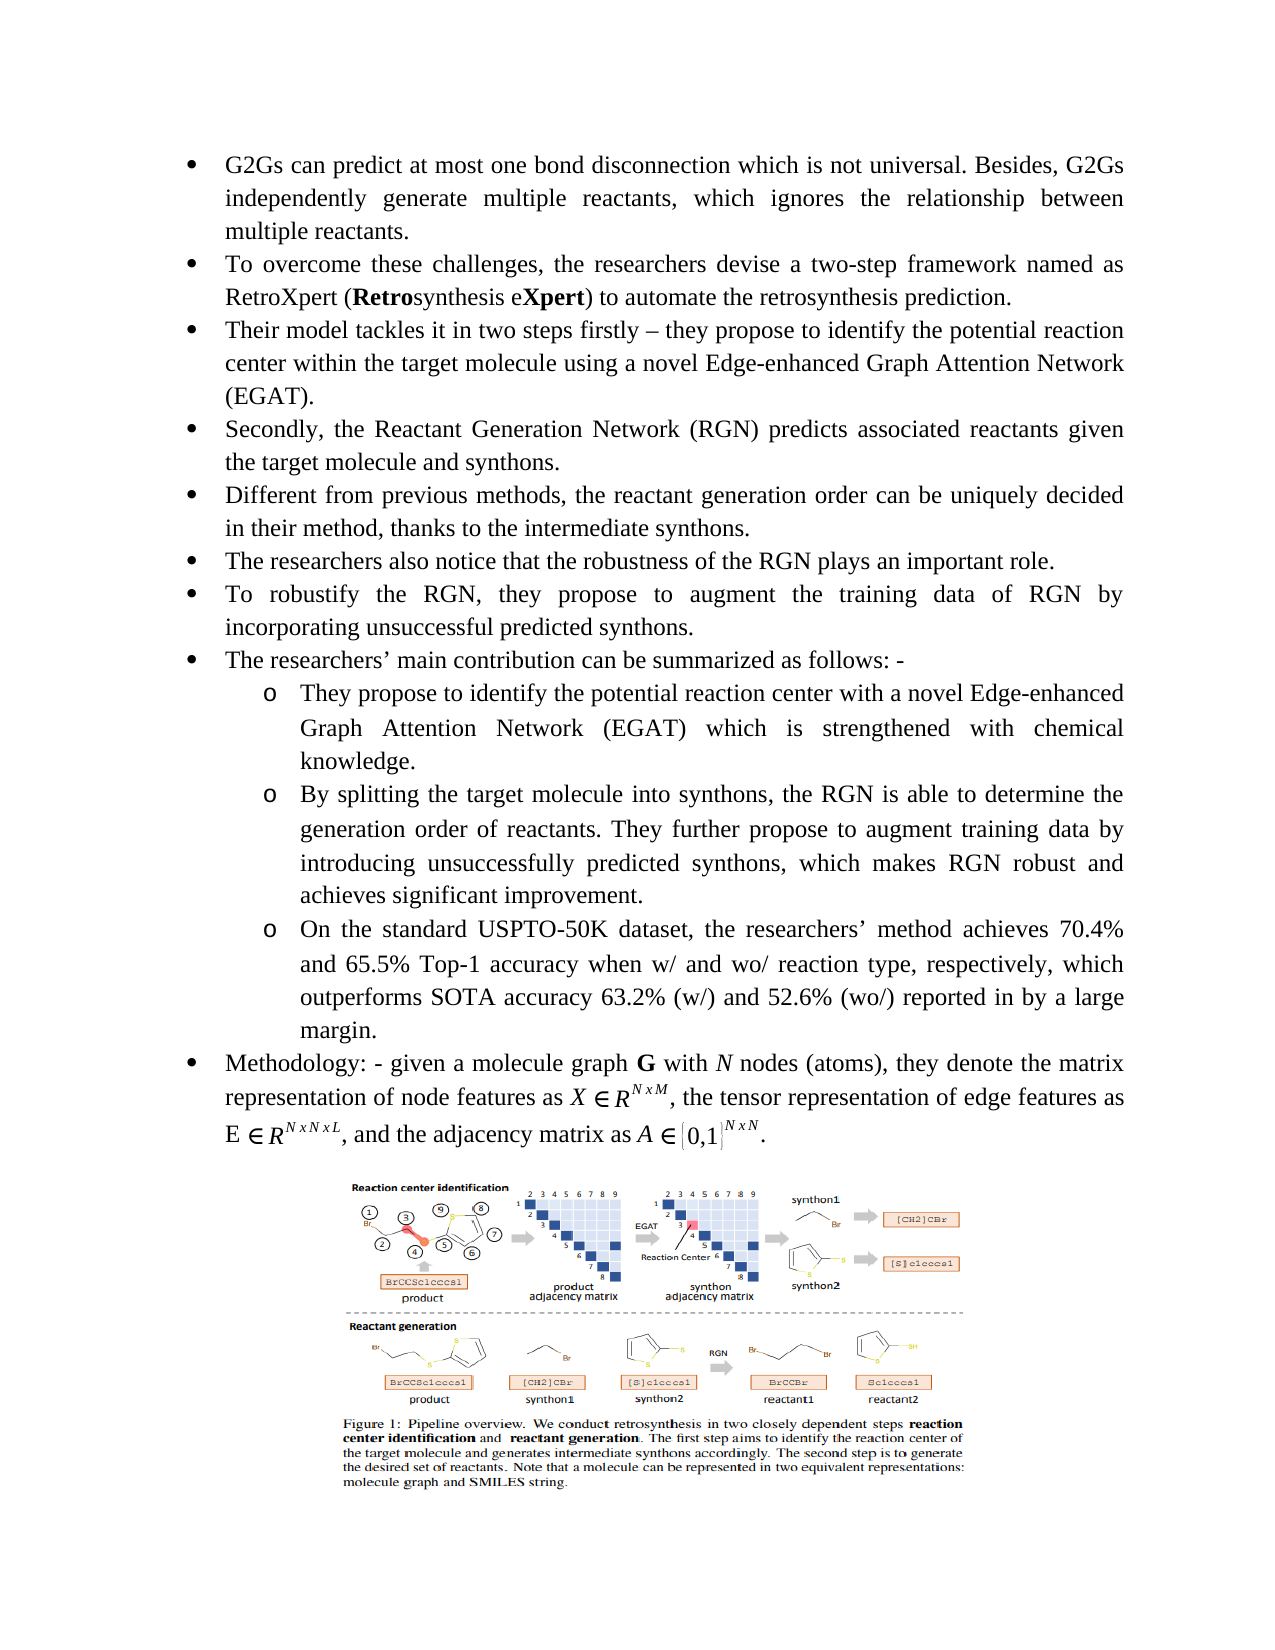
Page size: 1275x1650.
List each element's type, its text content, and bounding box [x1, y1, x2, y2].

list By splitting the target molecule into synthons, the RGN is able to determine the generation order of reactants. They further propose to augment training data by introducing unsuccessfully predicted synthons, which makes RGN robust and achieves significant improvement. [262, 779, 1125, 909]
list G2Gs can predict at most one bond disconnection which is not universal. Besides, G2Gs independently generate multiple reactants, which ignores the relationship between multiple reactants. [187, 150, 1125, 245]
list To robustify the RGN, they propose to augment the training data of RGN by incorporating unsuccessful predicted synthons. [187, 579, 1125, 641]
list On the standard USPTO-50K dataset, the researchers’ method achieves 70.4% and 65.5% Top-1 accuracy when w/ and wo/ reaction type, respectively, which outperforms SOTA accuracy 63.2% (w/) and 52.6% (wo/) reported in by a large margin. [262, 914, 1125, 1043]
list They propose to identify the potential reaction center with a novel Edge-enhanced Graph Attention Network (EGAT) which is strengthened with chemical knowledge. [262, 678, 1125, 775]
list Methodology: - given a molecule graph G with N nodes (atoms), they denote the matrix representation of node features as X , the tensor representation of edge features as E , and the adjacency matrix as A . [187, 1048, 1125, 1151]
picture [340, 1176, 972, 1493]
list The researchers also notice that the robustness of the RGN plays an important role. [187, 546, 1125, 575]
list To overcome these challenges, the researchers devise a two-step framework named as RetroXpert (Retrosynthesis eXpert) to automate the retrosynthesis prediction. [187, 249, 1125, 311]
list Their model tackles it in two steps firstly – they propose to identify the potential reaction center within the target molecule using a novel Edge-enhanced Graph Attention Network (EGAT). [187, 315, 1125, 410]
list Secondly, the Reactant Generation Network (RGN) predicts associated reactants given the target molecule and synthons. [187, 414, 1125, 476]
list Different from previous methods, the reactant generation order can be uniquely decided in their method, thanks to the intermediate synthons. [187, 480, 1125, 542]
list The researchers’ main contribution can be summarized as follows: - [187, 645, 1125, 674]
